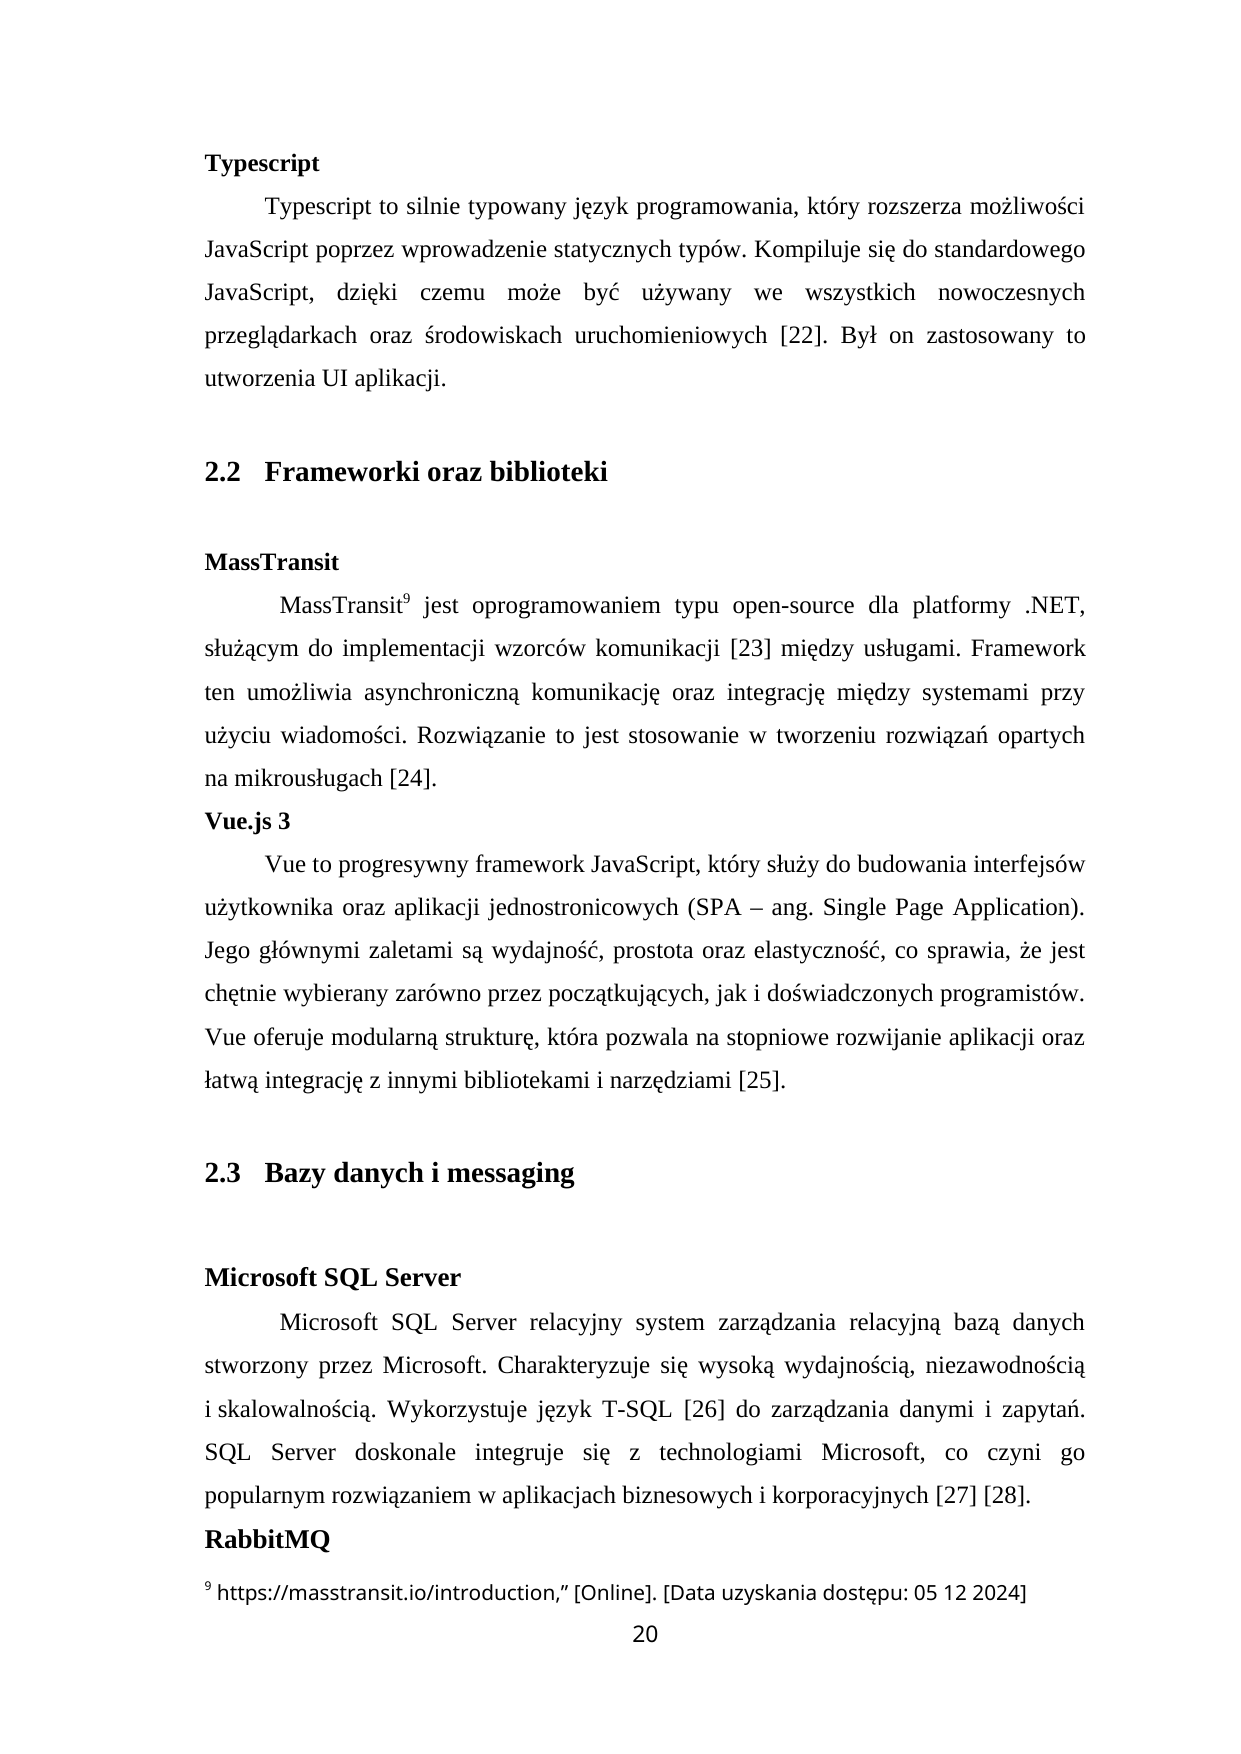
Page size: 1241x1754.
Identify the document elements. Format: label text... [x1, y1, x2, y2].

subtitle Bazy danych i messaging [204, 1155, 1086, 1189]
text RabbitMQ [204, 1523, 1086, 1554]
text Typescript to silnie typowany język programowania, który rozszerza możliwości JavaScript poprzez wprowadzenie statycznych typów. Kompiluje się do standardowego JavaScript, dzięki czemu może być używany we wszystkich nowoczesnych przeglądarkach oraz środowiskach uruchomieniowych. Był on zastosowany to utworzenia UI aplikacji. [204, 191, 1086, 392]
text Typescript [204, 148, 1086, 176]
text MassTransit [204, 547, 1086, 576]
text Microsoft SQL Server [204, 1261, 1086, 1292]
text MassTransit jest oprogramowaniem typu open-source dla platformy .NET, służącym do implementacji wzorców komunikacji między usługami. Framework ten umożliwia asynchroniczną komunikację oraz integrację między systemami przy użyciu wiadomości. Rozwiązanie to jest stosowanie w tworzeniu rozwiązań opartych na mikrousługach. [204, 590, 1086, 792]
text Vue.js 3 [204, 806, 1086, 835]
text Microsoft SQL Server relacyjny system zarządzania relacyjną bazą danych stworzony przez Microsoft. Charakteryzuje się wysoką wydajnością, niezawodnością i skalowalnością. Wykorzystuje język T-SQL do zarządzania danymi i zapytań. SQL Server doskonale integruje się z technologiami Microsoft, co czyni go popularnym rozwiązaniem w aplikacjach biznesowych i korporacyjnych . [204, 1307, 1086, 1509]
subtitle Frameworki oraz biblioteki [204, 454, 1086, 487]
text Vue to progresywny framework JavaScript, który służy do budowania interfejsów użytkownika oraz aplikacji jednostronicowych (SPA – ang. Single Page Application). Jego głównymi zaletami są wydajność, prostota oraz elastyczność, co sprawia, że jest chętnie wybierany zarówno przez początkujących, jak i doświadczonych programistów. Vue oferuje modularną strukturę, która pozwala na stopniowe rozwijanie aplikacji oraz łatwą integrację z innymi bibliotekami i narzędziami. [204, 849, 1086, 1093]
